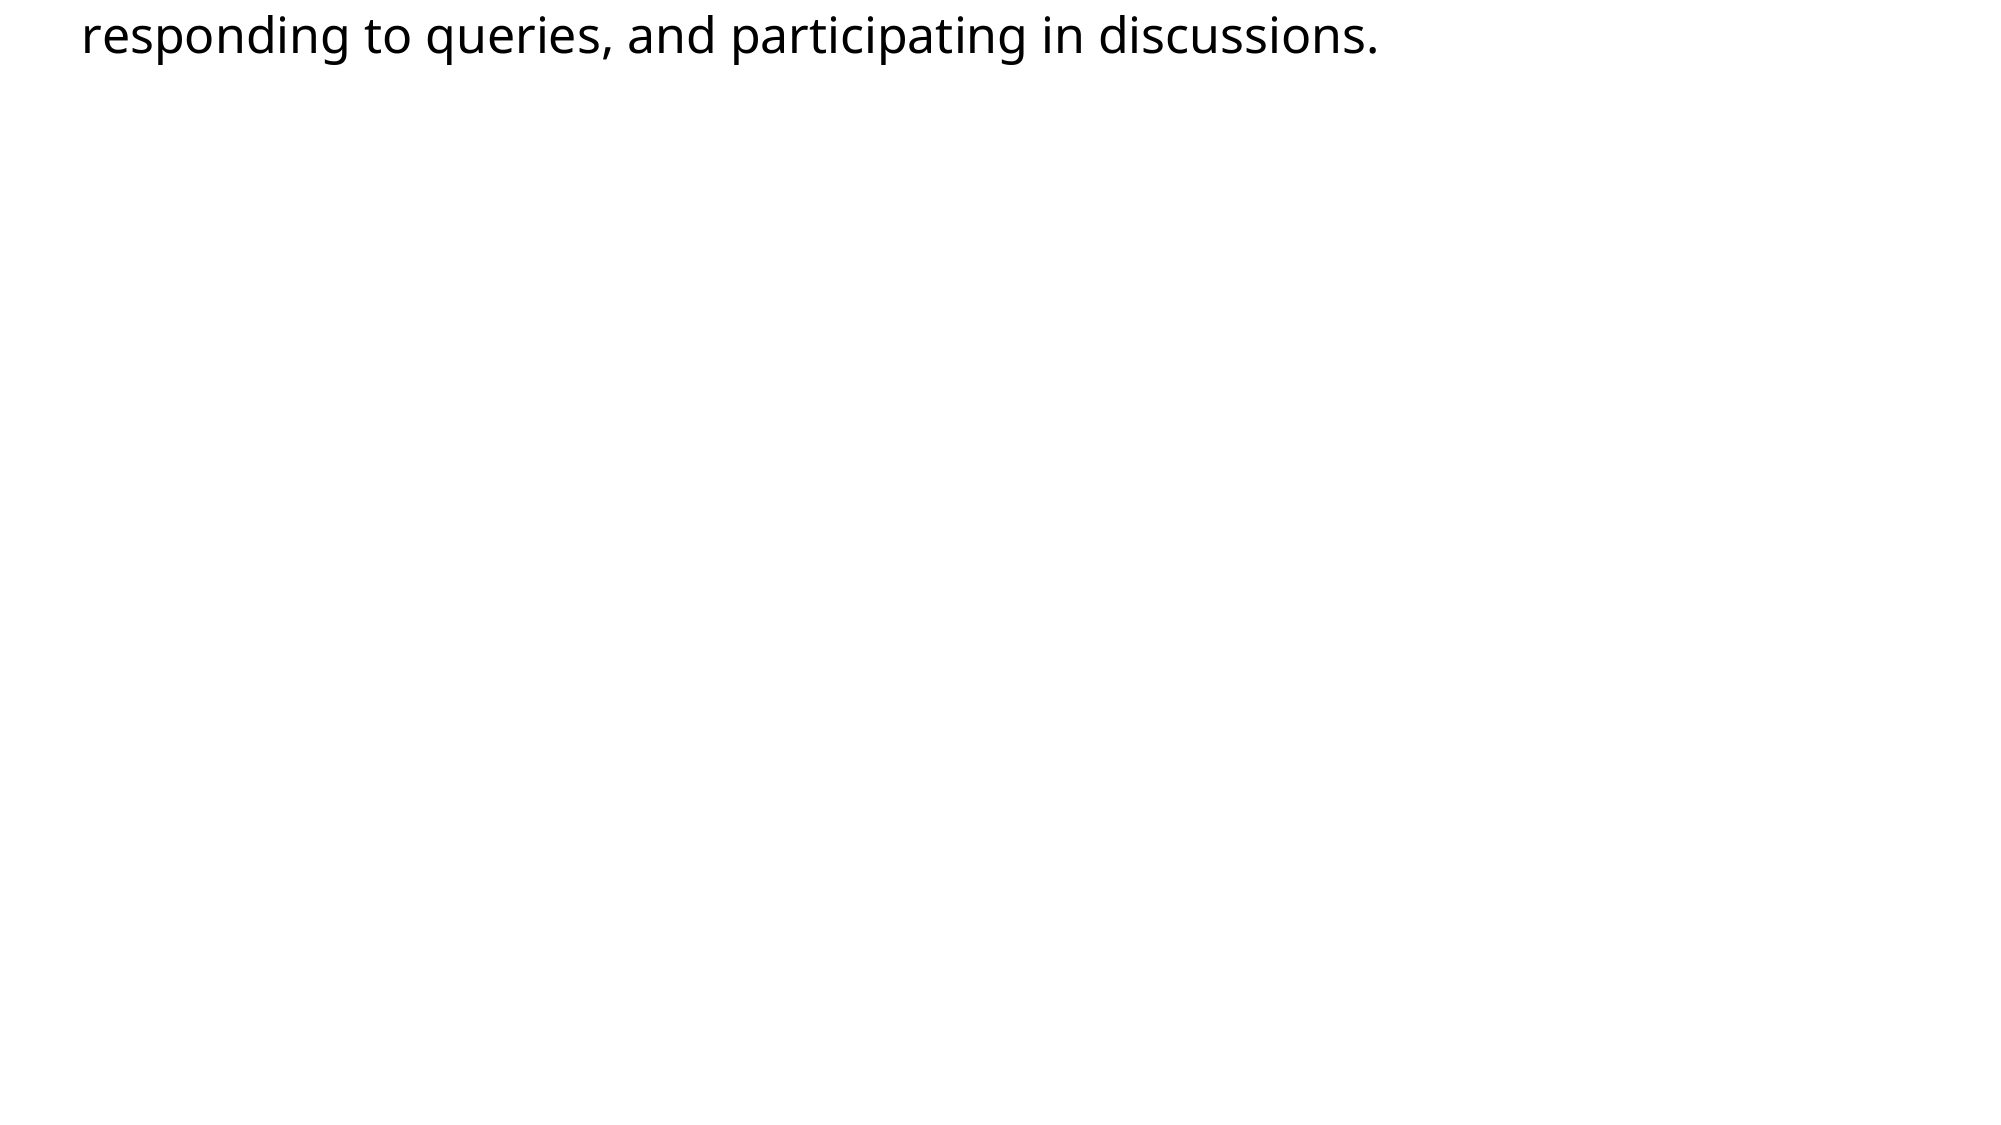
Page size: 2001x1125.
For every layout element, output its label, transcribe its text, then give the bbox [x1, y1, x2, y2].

text responding to queries, and participating in discussions. [81, 0, 1892, 68]
